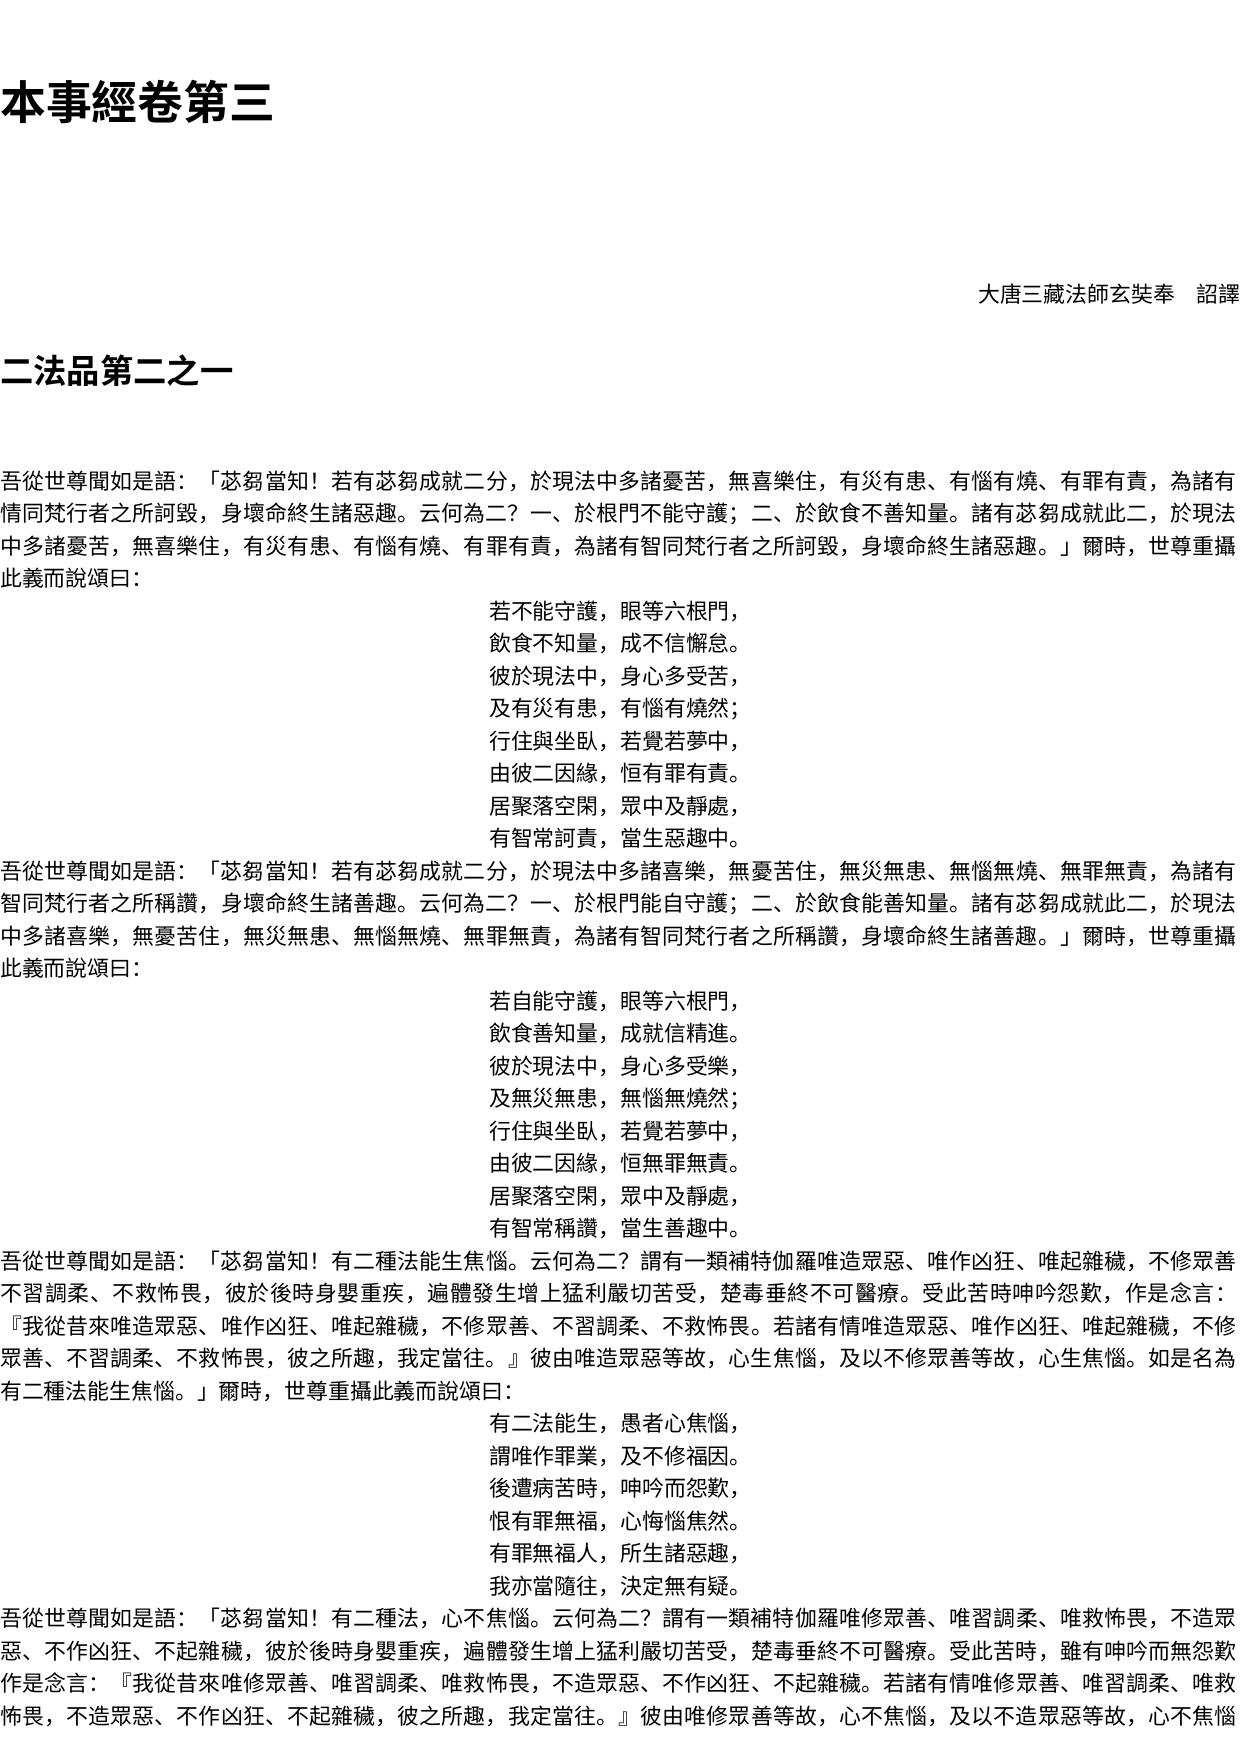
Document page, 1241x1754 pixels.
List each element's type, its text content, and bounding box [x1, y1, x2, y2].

text 若自能守護，眼等六根門， [0, 983, 1240, 1016]
text 吾從世尊聞如是語：「苾芻當知！若有苾芻成就二分，於現法中多諸憂苦，無喜樂住，有災有患、有惱有燒、有罪有責，為諸有情同梵行者之所訶毀，身壞命終生諸惡趣。云何為二？一、於根門不能守護；二、於飲食不善知量。諸有苾芻成就此二，於現法中多諸憂苦，無喜樂住，有災有患、有惱有燒、有罪有責，為諸有智同梵行者之所訶毀，身壞命終生諸惡趣。」爾時，世尊重攝此義而說頌曰： [0, 463, 1240, 593]
text 彼於現法中，身心多受樂， [0, 1048, 1240, 1081]
subtitle 二法品第二之一 [0, 336, 1240, 401]
text 有智常訶責，當生惡趣中。 [0, 821, 1240, 853]
text 及無災無患，無惱無燒然； [0, 1081, 1240, 1113]
text 若不能守護，眼等六根門， [0, 593, 1240, 626]
text 飲食不知量，成不信懈怠。 [0, 626, 1240, 658]
text 吾從世尊聞如是語：「苾芻當知！有二種法能生焦惱。云何為二？謂有一類補特伽羅唯造眾惡、唯作凶狂、唯起雜穢，不修眾善、不習調柔、不救怖畏，彼於後時身嬰重疾，遍體發生增上猛利嚴切苦受，楚毒垂終不可醫療。受此苦時呻吟怨歎，作是念言：『我從昔來唯造眾惡、唯作凶狂、唯起雜穢，不修眾善、不習調柔、不救怖畏。若諸有情唯造眾惡、唯作凶狂、唯起雜穢，不修眾善、不習調柔、不救怖畏，彼之所趣，我定當往。』彼由唯造眾惡等故，心生焦惱，及以不修眾善等故，心生焦惱。如是名為有二種法能生焦惱。」爾時，世尊重攝此義而說頌曰： [0, 1243, 1240, 1406]
text 行住與坐臥，若覺若夢中， [0, 723, 1240, 756]
text 彼於現法中，身心多受苦， [0, 658, 1240, 691]
text 由彼二因緣，恒無罪無責。 [0, 1146, 1240, 1178]
text 謂唯作罪業，及不修福因。 [0, 1438, 1240, 1471]
text 大唐三藏法師玄奘奉 詔譯 [0, 277, 1240, 309]
text 居聚落空閑，眾中及靜處， [0, 788, 1240, 821]
text 及有災有患，有惱有燒然； [0, 691, 1240, 723]
subtitle 本事經卷第三 [0, 51, 1240, 149]
text 行住與坐臥，若覺若夢中， [0, 1113, 1240, 1146]
text 有罪無福人，所生諸惡趣， [0, 1536, 1240, 1568]
text 有智常稱讚，當生善趣中。 [0, 1211, 1240, 1243]
text 恨有罪無福，心悔惱焦然。 [0, 1503, 1240, 1536]
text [0, 1601, 1240, 1731]
text 居聚落空閑，眾中及靜處， [0, 1178, 1240, 1211]
text 我亦當隨往，決定無有疑。 [0, 1568, 1240, 1601]
text 飲食善知量，成就信精進。 [0, 1016, 1240, 1048]
text 吾從世尊聞如是語：「苾芻當知！若有苾芻成就二分，於現法中多諸喜樂，無憂苦住，無災無患、無惱無燒、無罪無責，為諸有智同梵行者之所稱讚，身壞命終生諸善趣。云何為二？一、於根門能自守護；二、於飲食能善知量。諸有苾芻成就此二，於現法中多諸喜樂，無憂苦住，無災無患、無惱無燒、無罪無責，為諸有智同梵行者之所稱讚，身壞命終生諸善趣。」爾時，世尊重攝此義而說頌曰： [0, 853, 1240, 983]
text 後遭病苦時，呻吟而怨歎， [0, 1471, 1240, 1503]
text 由彼二因緣，恒有罪有責。 [0, 756, 1240, 788]
text 有二法能生，愚者心焦惱， [0, 1406, 1240, 1438]
